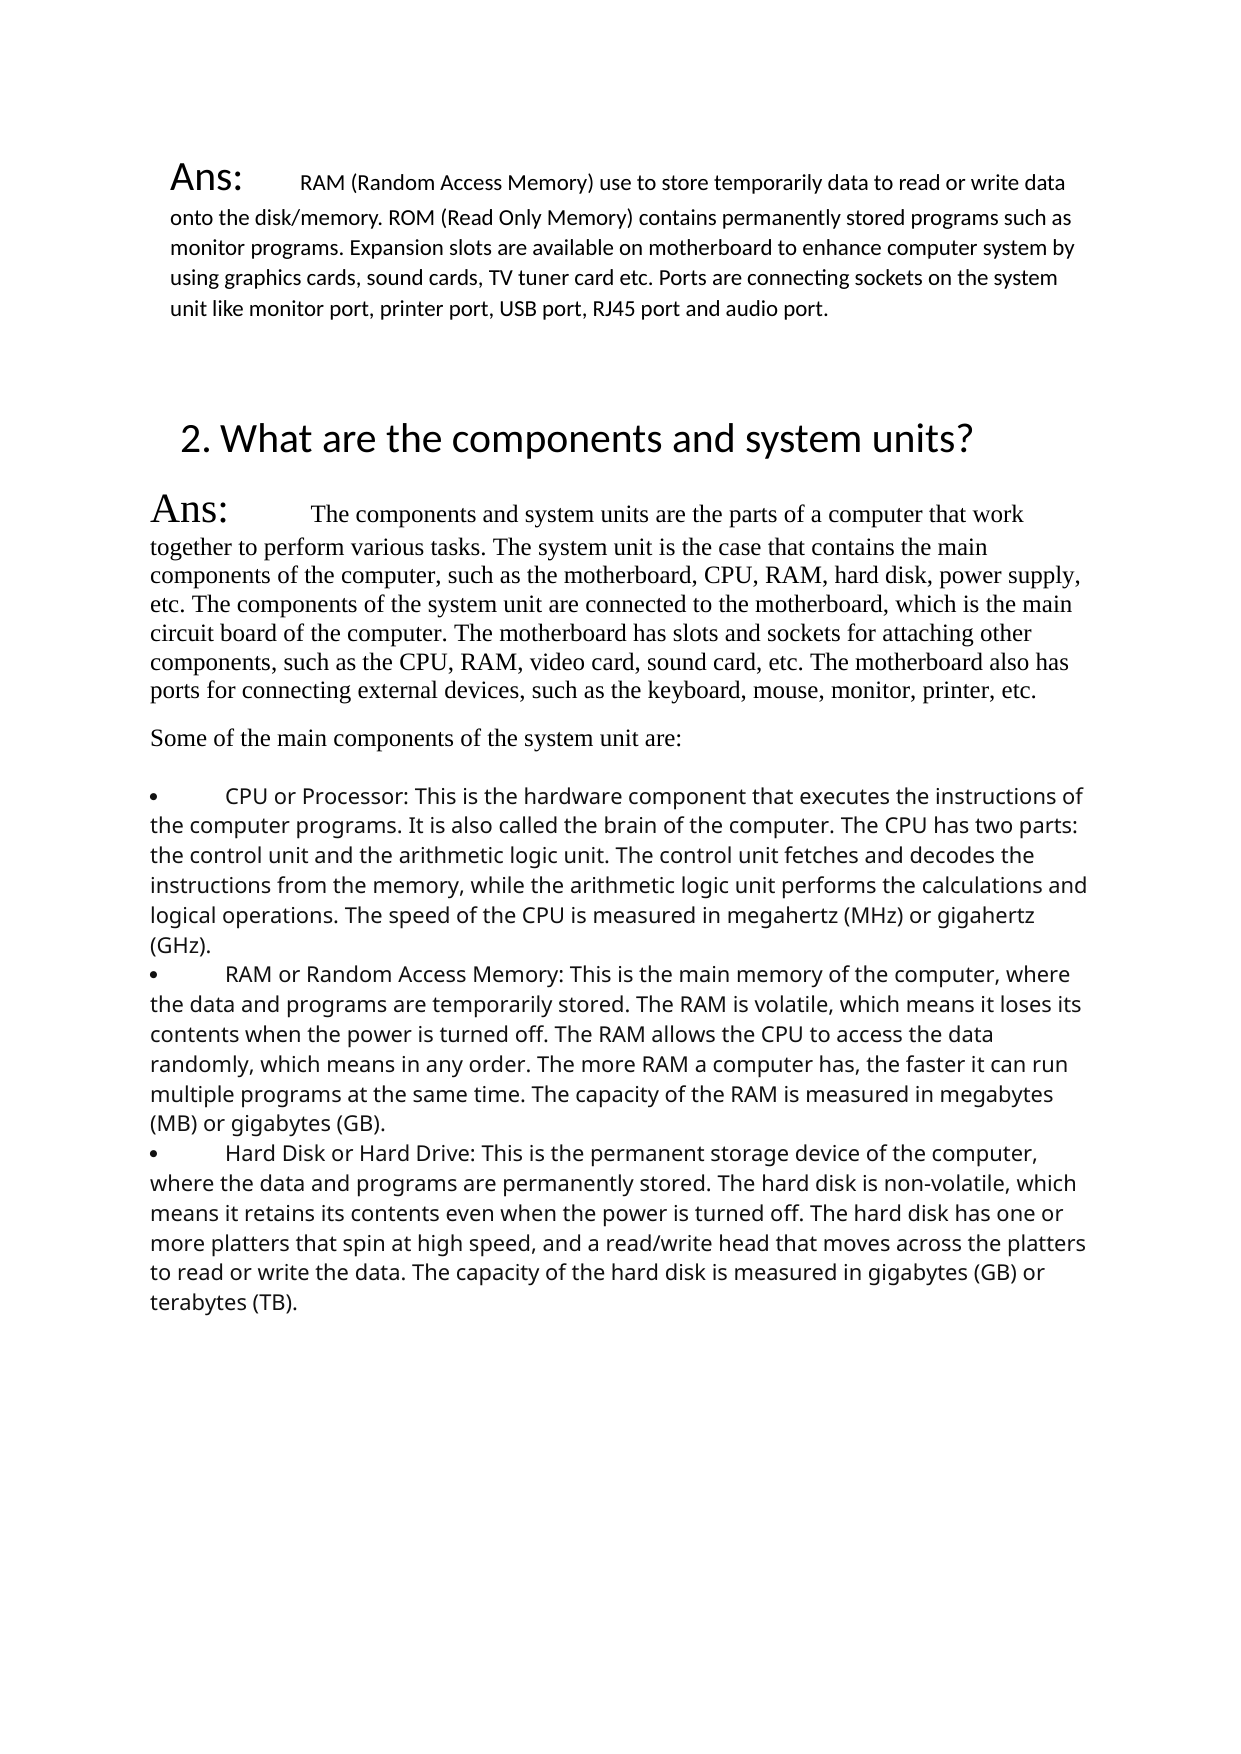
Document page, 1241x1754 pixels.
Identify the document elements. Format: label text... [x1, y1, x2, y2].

text Some of the main components of the system unit are: [150, 723, 1090, 752]
text Ans: RAM (Random Access Memory) use to store temporarily data to read or write data onto the disk/memory. ROM (Read Only Memory) contains permanently stored programs such as monitor programs. Expansion slots are available on motherboard to enhance computer system by using graphics cards, sound cards, TV tuner card etc. Ports are connecting sockets on the system unit like monitor port, printer port, USB port, RJ45 port and audio port. [170, 150, 1090, 322]
list RAM or Random Access Memory: This is the main memory of the computer, where the data and programs are temporarily stored. The RAM is volatile, which means it loses its contents when the power is turned off. The RAM allows the CPU to access the data randomly, which means in any order. The more RAM a computer has, the faster it can run multiple programs at the same time. The capacity of the RAM is measured in megabytes (MB) or gigabytes (GB). [150, 959, 1090, 1138]
list Hard Disk or Hard Drive: This is the permanent storage device of the computer, where the data and programs are permanently stored. The hard disk is non-volatile, which means it retains its contents even when the power is turned off. The hard disk has one or more platters that spin at high speed, and a read/write head that moves across the platters to read or write the data. The capacity of the hard disk is measured in gigabytes (GB) or terabytes (TB). [150, 1138, 1090, 1317]
list What are the components and system units? [180, 412, 1090, 463]
text Ans: The components and system units are the parts of a computer that work together to perform various tasks. The system unit is the case that contains the main components of the computer, such as the motherboard, CPU, RAM, hard disk, power supply, etc. The components of the system unit are connected to the motherboard, which is the main circuit board of the computer. The motherboard has slots and sockets for attaching other components, such as the CPU, RAM, video card, sound card, etc. The motherboard also has ports for connecting external devices, such as the keyboard, mouse, monitor, printer, etc. [150, 484, 1090, 704]
list CPU or Processor: This is the hardware component that executes the instructions of the computer programs. It is also called the brain of the computer. The CPU has two parts: the control unit and the arithmetic logic unit. The control unit fetches and decodes the instructions from the memory, while the arithmetic logic unit performs the calculations and logical operations. The speed of the CPU is measured in megahertz (MHz) or gigahertz (GHz). [150, 781, 1090, 959]
